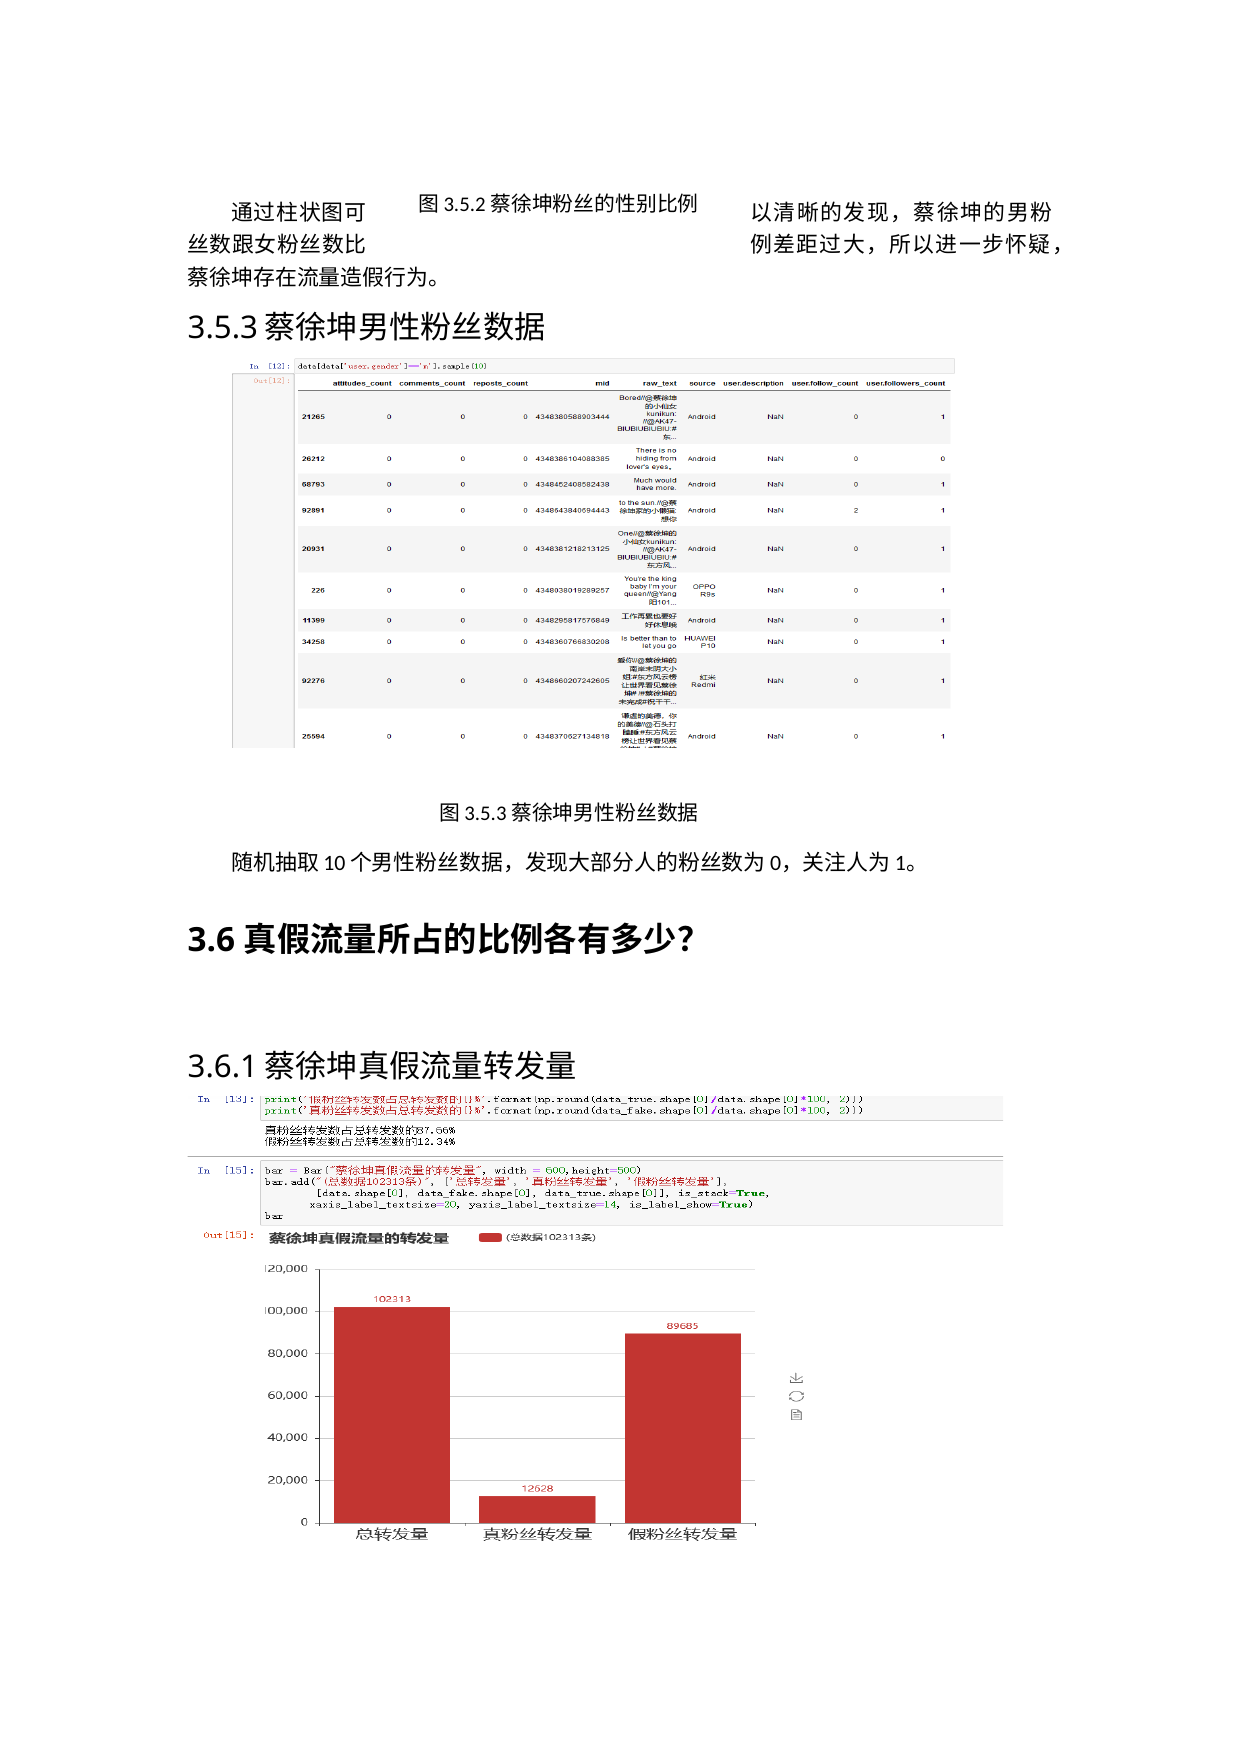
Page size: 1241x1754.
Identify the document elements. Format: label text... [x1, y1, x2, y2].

text 随机抽取10个男性粉丝数据，发现大部分人的粉丝数为0，关注人为1。 [187, 844, 1053, 877]
picture [187, 1096, 1004, 1563]
text 3.5.3蔡徐坤男性粉丝数据 [187, 292, 1053, 357]
text 3.6.1蔡徐坤真假流量转发量 [187, 1031, 1053, 1096]
picture [231, 357, 964, 748]
subtitle 3.6 真假流量所占的比例各有多少？ [187, 904, 1053, 969]
text 通过柱状图可以清晰的发现，蔡徐坤的男粉丝数跟女粉丝数比例差距过大，所以进一步怀疑，蔡徐坤存在流量造假行为。 [187, 194, 1053, 292]
